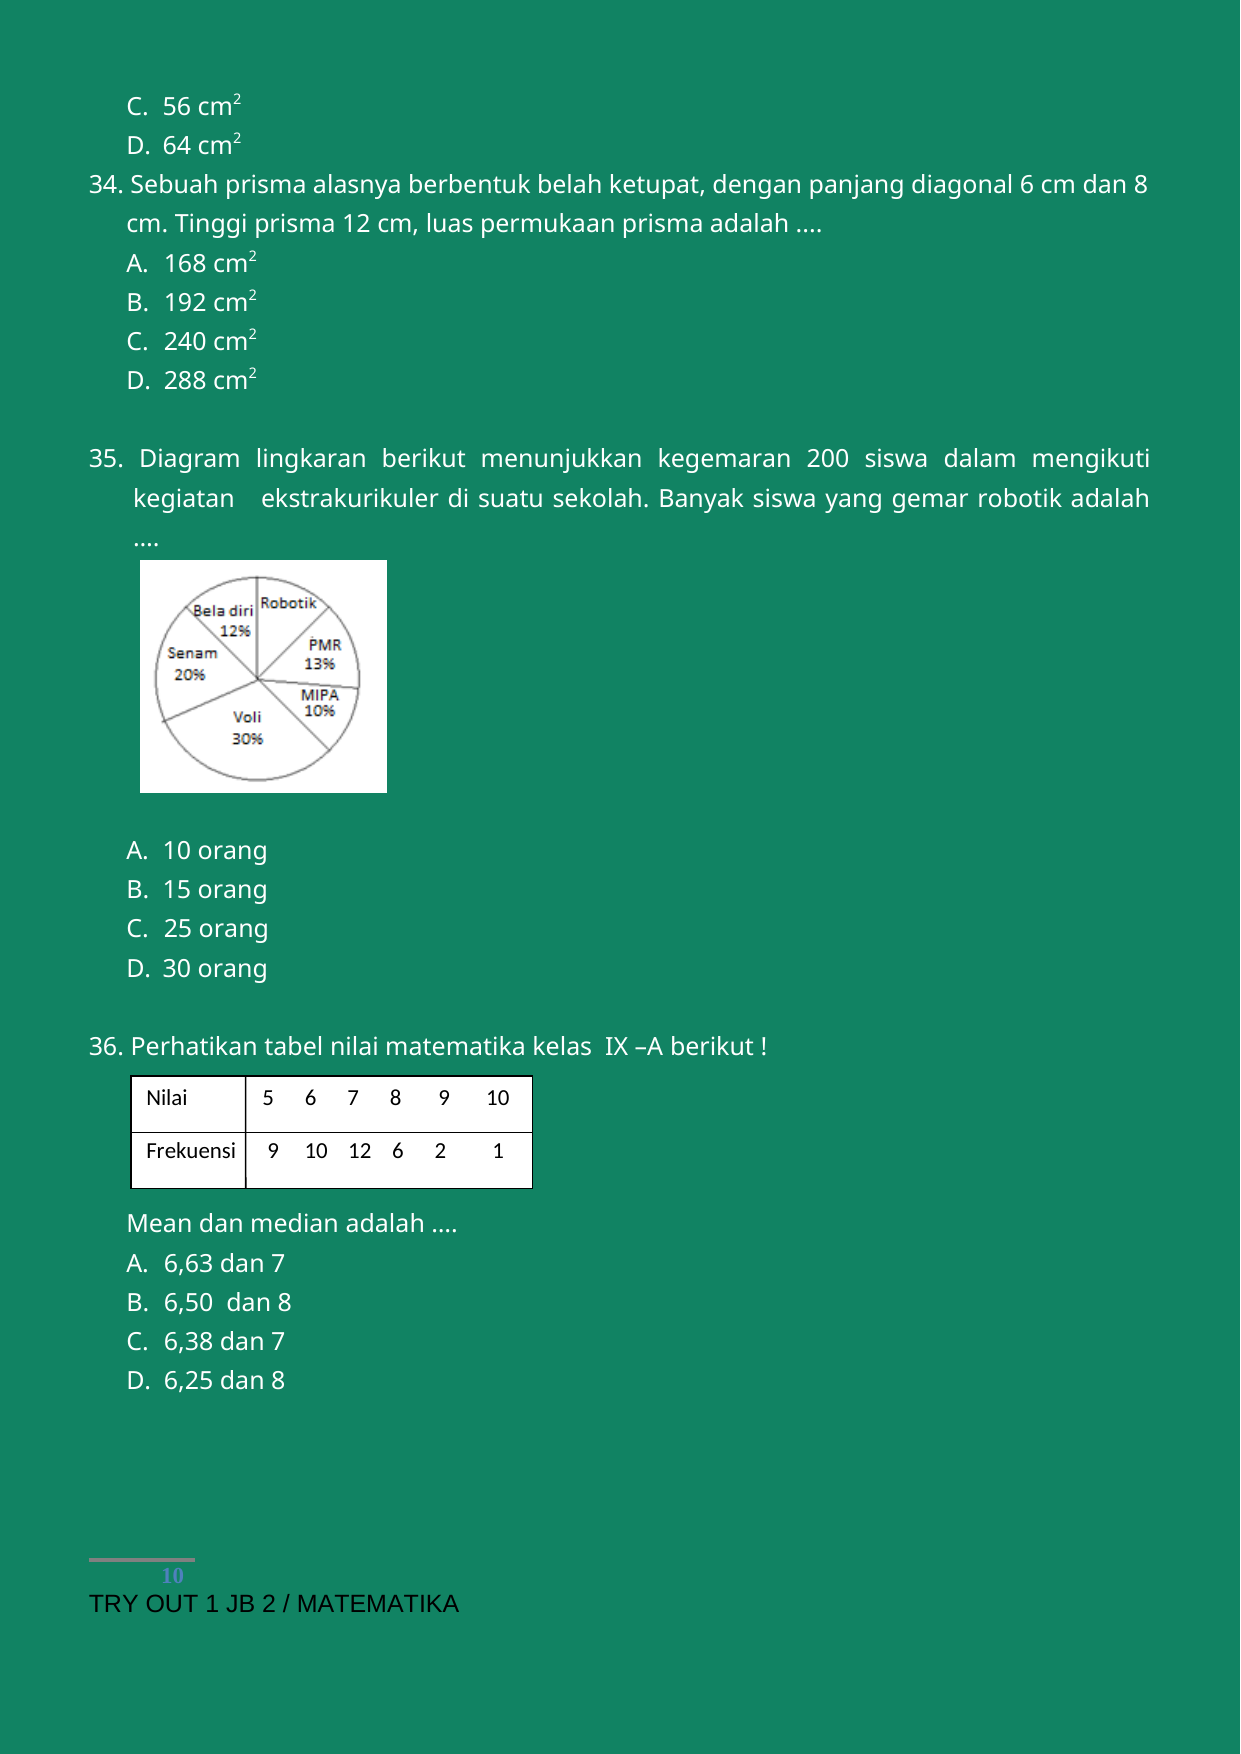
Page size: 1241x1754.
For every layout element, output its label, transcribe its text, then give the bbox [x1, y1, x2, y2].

list 6,25 dan 8 [126, 1363, 1152, 1397]
list 6,38 dan 7 [126, 1323, 1152, 1358]
list 30 orang [126, 950, 1152, 984]
picture [140, 560, 387, 793]
text 35. Diagram lingkaran berikut menunjukkan kegemaran 200 siswa dalam mengikuti kegiatan ekstrakurikuler di suatu sekolah. Banyak siswa yang gemar robotik adalah …. [88, 441, 1152, 553]
text 36. Perhatikan tabel nilai matematika kelas IX –A berikut ! [88, 1028, 1152, 1063]
list 56 cm2 [126, 88, 1142, 123]
text Mean dan median adalah …. [88, 1206, 1152, 1240]
list 6,63 dan 7 [126, 1245, 1152, 1279]
list 168 cm2 [126, 245, 1152, 279]
list 288 cm2 [126, 363, 1152, 397]
list 64 cm2 [126, 128, 1142, 162]
list 6,50 dan 8 [126, 1284, 1152, 1318]
text 34. Sebuah prisma alasnya berbentuk belah ketupat, dengan panjang diagonal 6 cm dan 8 cm. Tinggi prisma 12 cm, luas permukaan prisma adalah .... [88, 167, 1152, 240]
list 15 orang [126, 872, 1152, 906]
list 25 orang [126, 911, 1152, 945]
list 192 cm2 [126, 284, 1152, 318]
list 240 cm2 [126, 323, 1152, 358]
list 10 orang [126, 833, 1152, 867]
